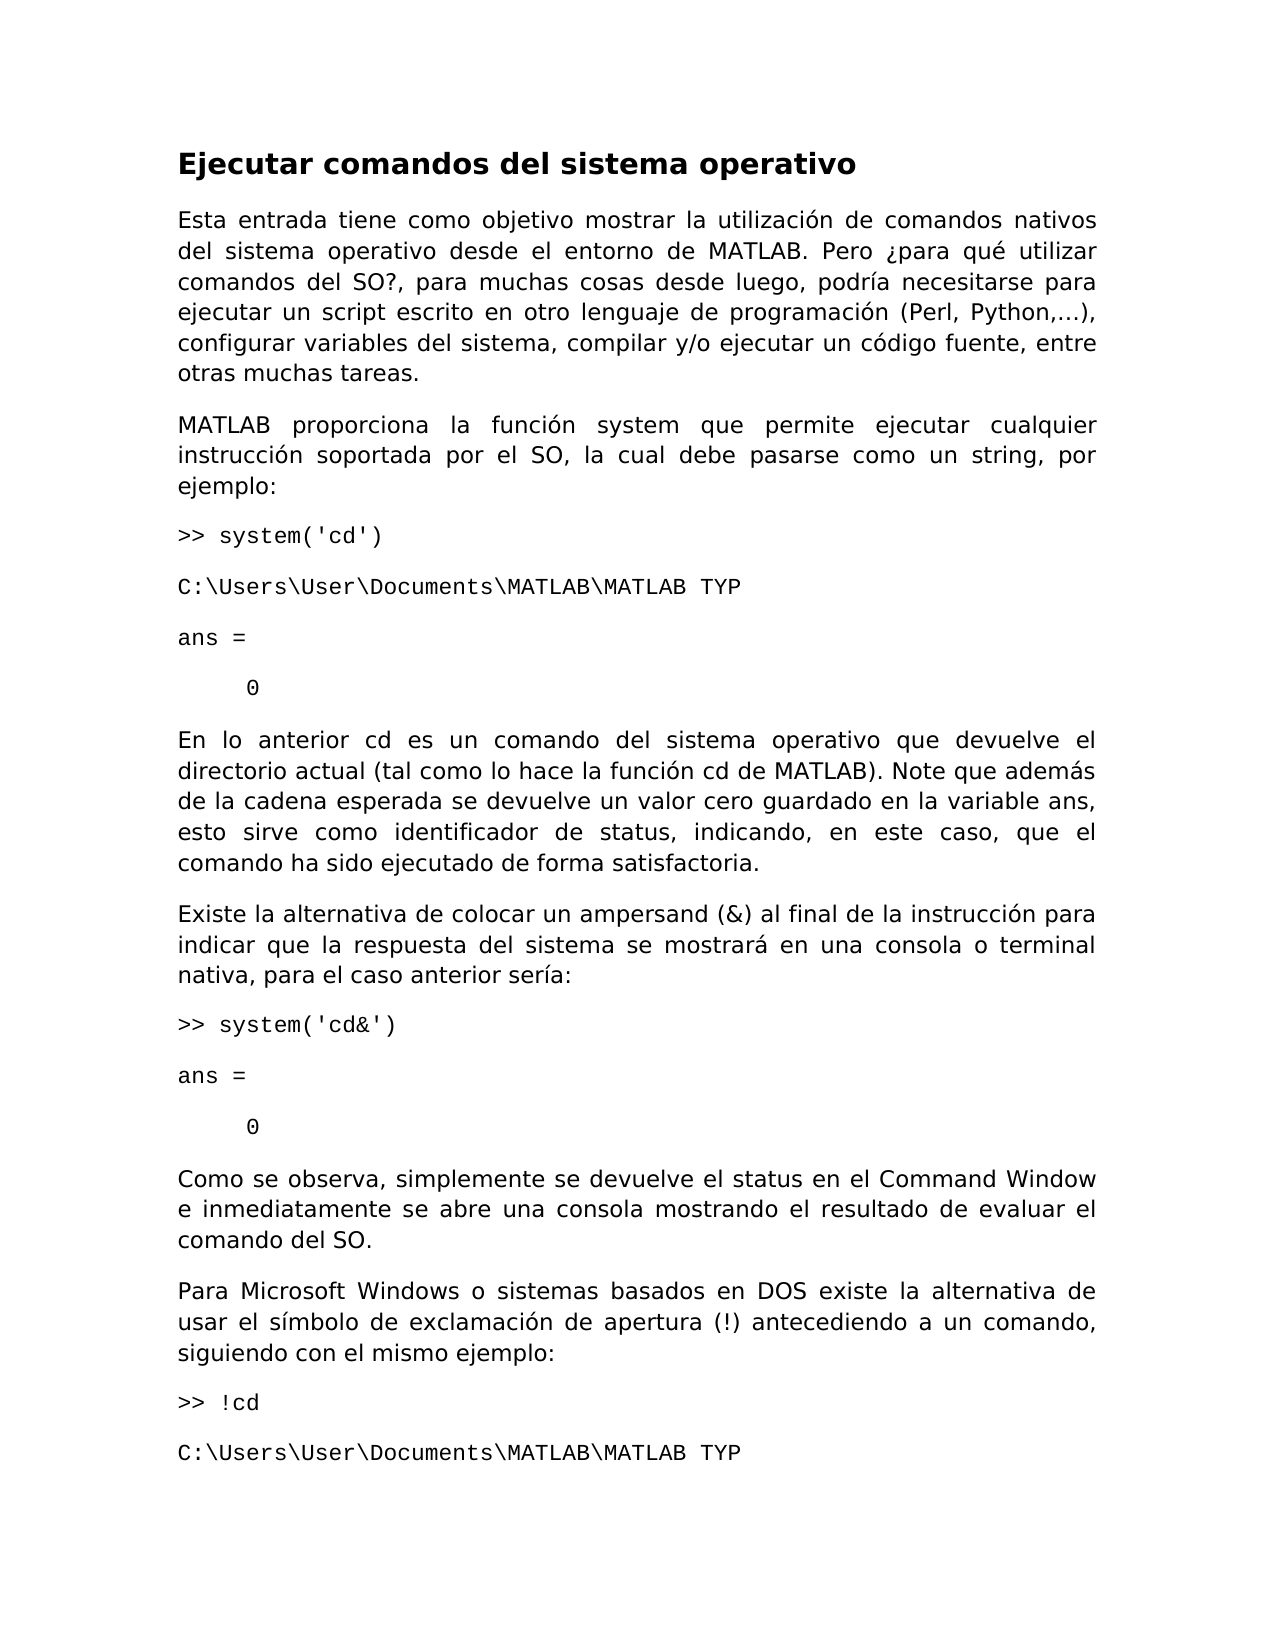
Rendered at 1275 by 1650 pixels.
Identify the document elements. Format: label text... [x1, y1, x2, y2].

text C:\Users\User\Documents\MATLAB\MATLAB TYP [177, 575, 1098, 601]
text Como se observa, simplemente se devuelve el status en el Command Window e inmediatamente se abre una consola mostrando el resultado de evaluar el comando del SO. [177, 1166, 1098, 1254]
text 0 [177, 1115, 1098, 1141]
text ans = [177, 626, 1098, 652]
text >> !cd [177, 1391, 1098, 1417]
text 0 [177, 677, 1098, 702]
text >> system('cd&') [177, 1014, 1098, 1040]
text >> system('cd') [177, 525, 1098, 551]
text Para Microsoft Windows o sistemas basados en DOS existe la alternativa de usar el símbolo de exclamación de apertura (!) antecediendo a un comando, siguiendo con el mismo ejemplo: [177, 1278, 1098, 1366]
text Ejecutar comandos del sistema operativo [177, 148, 1098, 182]
text ans = [177, 1064, 1098, 1090]
text C:\Users\User\Documents\MATLAB\MATLAB TYP [177, 1442, 1098, 1468]
text MATLAB proporciona la función system que permite ejecutar cualquier instrucción soportada por el SO, la cual debe pasarse como un string, por ejemplo: [177, 412, 1098, 500]
text Existe la alternativa de colocar un ampersand (&) al final de la instrucción para indicar que la respuesta del sistema se mostrará en una consola o terminal nativa, para el caso anterior sería: [177, 901, 1098, 989]
text Esta entrada tiene como objetivo mostrar la utilización de comandos nativos del sistema operativo desde el entorno de MATLAB. Pero ¿para qué utilizar comandos del SO?, para muchas cosas desde luego, podría necesitarse para ejecutar un script escrito en otro lenguaje de programación (Perl, Python,…), configurar variables del sistema, compilar y/o ejecutar un código fuente, entre otras muchas tareas. [177, 207, 1098, 387]
text En lo anterior cd es un comando del sistema operativo que devuelve el directorio actual (tal como lo hace la función cd de MATLAB). Note que además de la cadena esperada se devuelve un valor cero guardado en la variable ans, esto sirve como identificador de status, indicando, en este caso, que el comando ha sido ejecutado de forma satisfactoria. [177, 727, 1098, 876]
